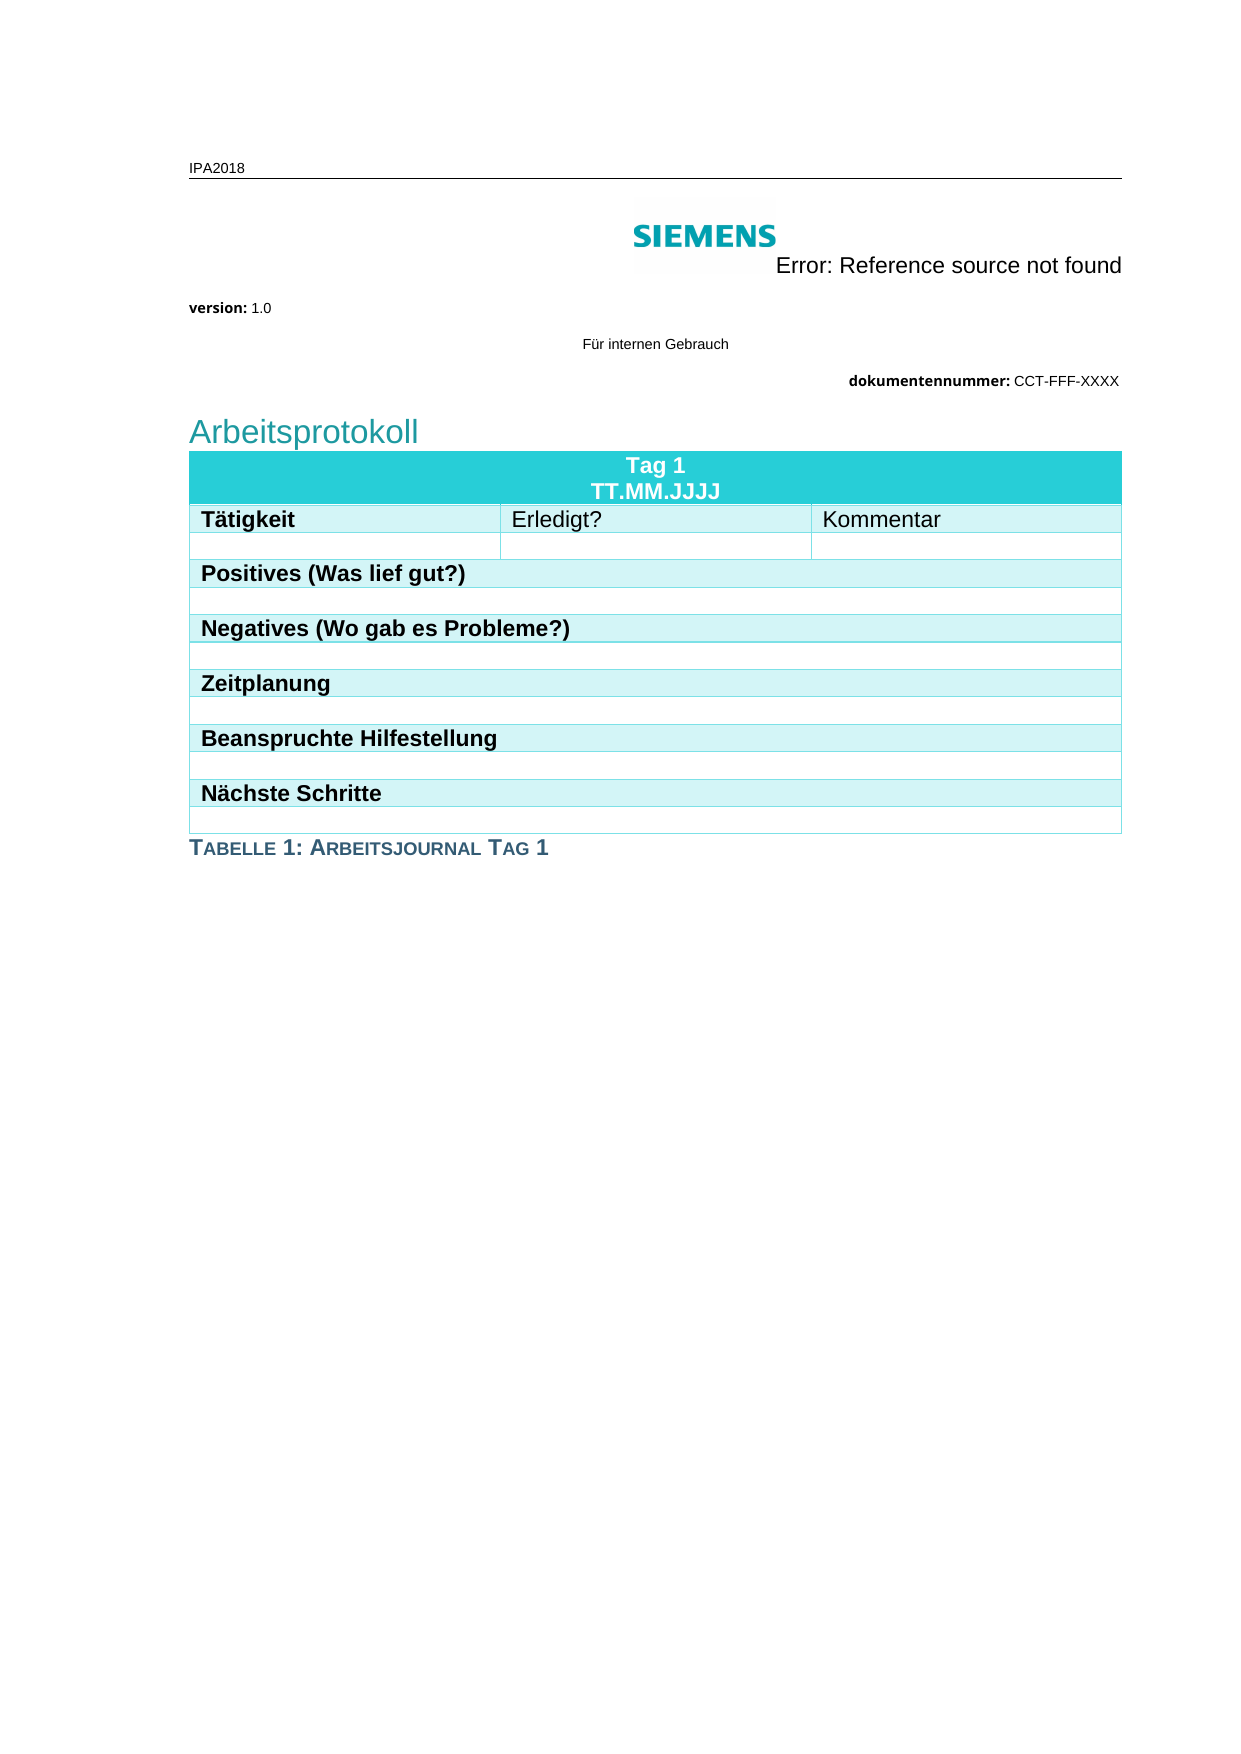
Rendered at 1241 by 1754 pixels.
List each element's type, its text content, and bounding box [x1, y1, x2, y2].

table_cell Nächste Schritte [190, 780, 1121, 806]
table_header [190, 452, 500, 504]
table_cell [501, 533, 811, 559]
table_cell [190, 752, 1121, 778]
table_cell Zeitplanung [190, 670, 1121, 696]
table_cell Erledigt? [501, 506, 811, 532]
table_cell Beanspruchte Hilfestellung [190, 725, 1121, 751]
table_cell Kommentar [812, 506, 1121, 532]
table_cell [190, 807, 1121, 833]
table_cell [190, 643, 1121, 669]
table_cell [812, 533, 1121, 559]
picture [634, 197, 776, 274]
table_cell Tätigkeit [190, 506, 500, 532]
table_cell [190, 588, 1121, 614]
table_cell [190, 697, 1121, 724]
subtitle Arbeitsprotokoll [189, 412, 1122, 451]
table_cell Negatives (Wo gab es Probleme?) [190, 615, 1121, 641]
table_header [812, 452, 1121, 504]
table_cell Positives (Was lief gut?) [190, 560, 1121, 587]
table_header Tag 1 TT.MM.JJJJ [501, 452, 811, 504]
text Tabelle 1: Arbeitsjournal Tag 1 [189, 834, 1122, 861]
table_cell [190, 533, 500, 559]
